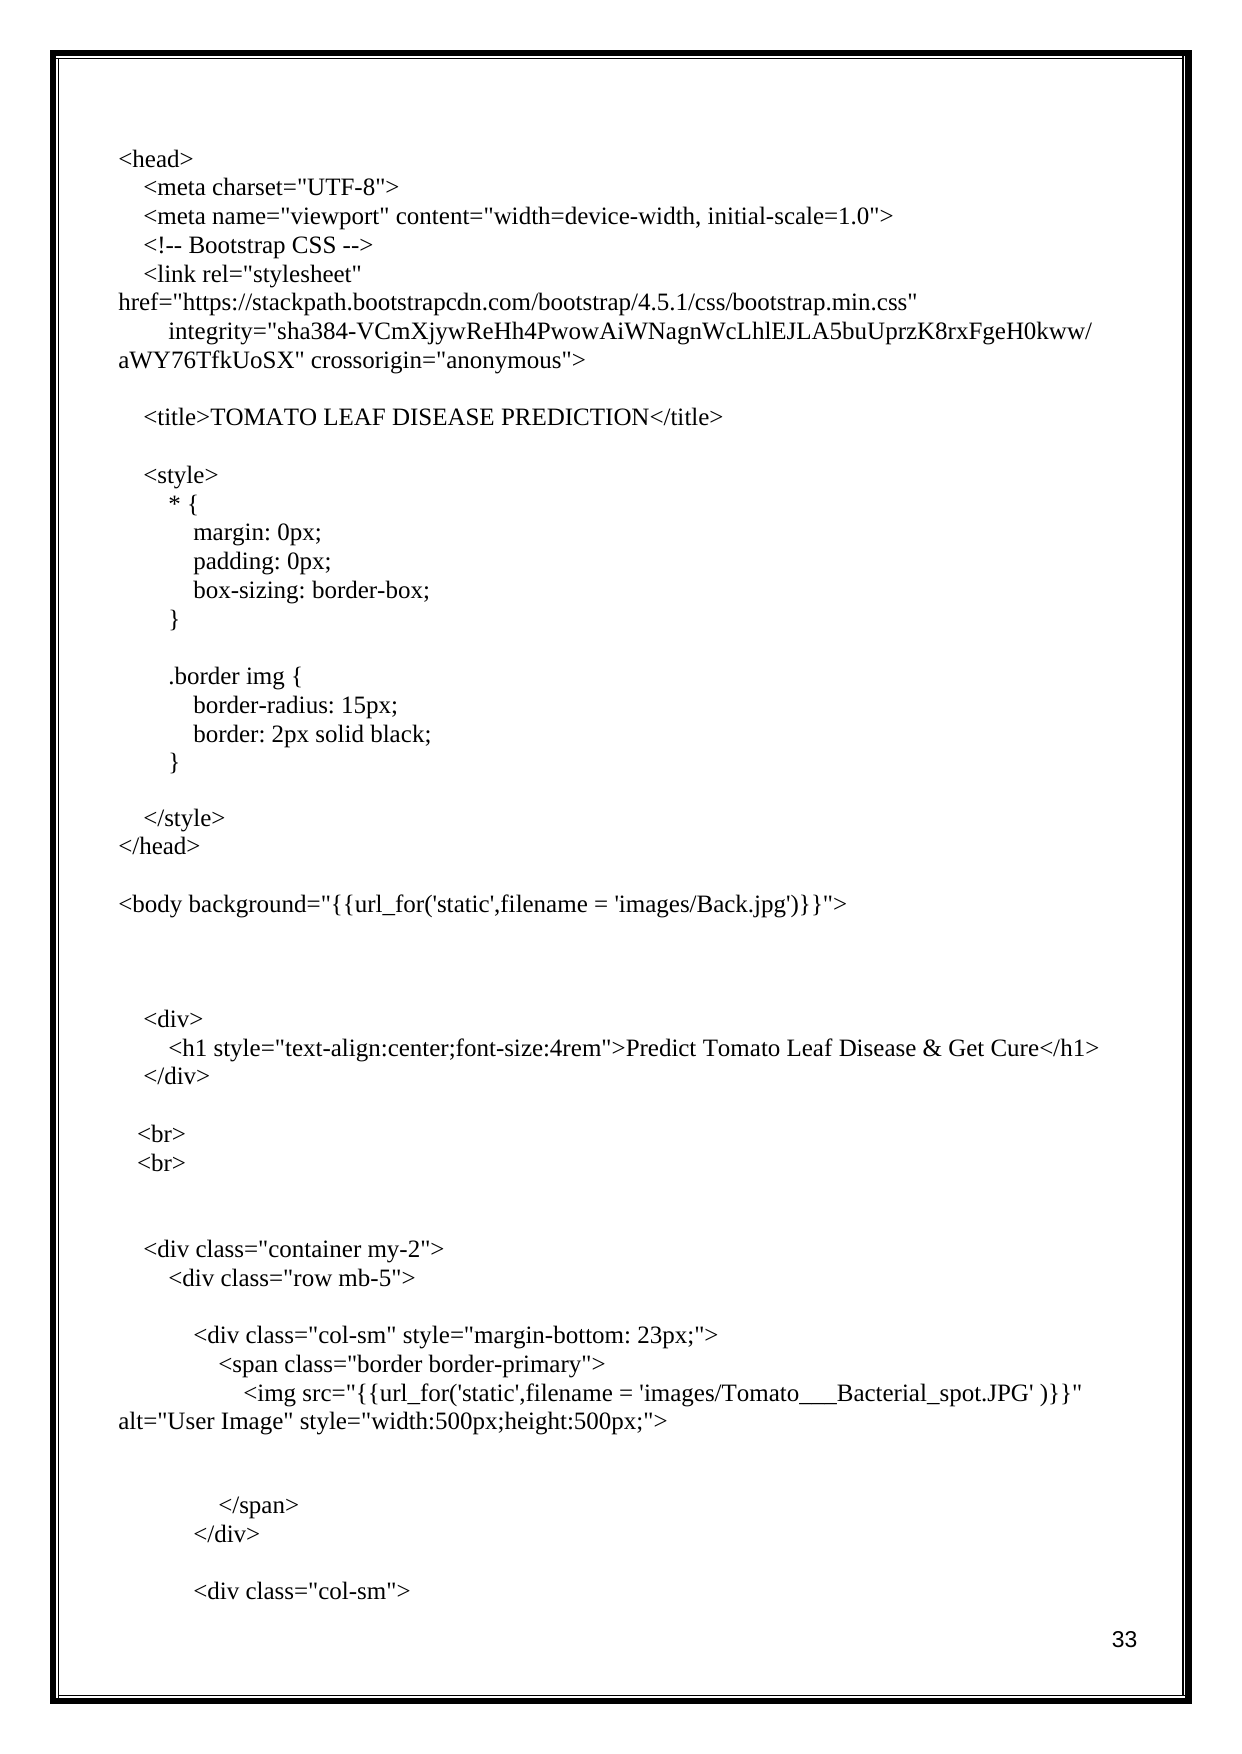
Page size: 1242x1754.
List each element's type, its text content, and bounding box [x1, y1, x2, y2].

text } [118, 747, 1137, 776]
text <div class="row mb-5"> [118, 1263, 1137, 1291]
text padding: 0px; [118, 546, 1137, 575]
text </div> [118, 1519, 1137, 1548]
text </span> [118, 1490, 1137, 1519]
text integrity="sha384-VCmXjywReHh4PwowAiWNagnWcLhlEJLA5buUprzK8rxFgeH0kww/aWY76TfkUoSX" crossorigin="anonymous"> [118, 316, 1137, 374]
text </div> [118, 1061, 1137, 1090]
text <h1 style="text-align:center;font-size:4rem">Predict Tomato Leaf Disease & Get Cure</h1> [118, 1033, 1137, 1061]
text <meta name="viewport" content="width=device-width, initial-scale=1.0"> [118, 201, 1137, 230]
text <title>TOMATO LEAF DISEASE PREDICTION</title> [118, 402, 1137, 431]
text * { [118, 489, 1137, 517]
text <meta charset="UTF-8"> [118, 172, 1137, 201]
text <br> [118, 1119, 1137, 1148]
text border-radius: 15px; [118, 690, 1137, 719]
text border: 2px solid black; [118, 719, 1137, 747]
text </head> [118, 831, 1137, 860]
text </style> [118, 803, 1137, 831]
text <link rel="stylesheet" href="https://stackpath.bootstrapcdn.com/bootstrap/4.5.1/css/bootstrap.min.css" [118, 259, 1137, 316]
text <div class="col-sm"> [118, 1576, 1137, 1605]
text <head> [118, 144, 1137, 172]
text box-sizing: border-box; [118, 575, 1137, 604]
text <div class="container my-2"> [118, 1234, 1137, 1263]
text <body background="{{url_for('static',filename = 'images/Back.jpg')}}"> [118, 889, 1137, 918]
text <div class="col-sm" style="margin-bottom: 23px;"> [118, 1320, 1137, 1349]
text <div> [118, 1004, 1137, 1033]
text margin: 0px; [118, 517, 1137, 546]
text <img src="{{url_for('static',filename = 'images/Tomato___Bacterial_spot.JPG' )}}" alt="User Image" style="width:500px;height:500px;"> [118, 1378, 1137, 1435]
text <style> [118, 460, 1137, 489]
text <!-- Bootstrap CSS --> [118, 230, 1137, 259]
text <span class="border border-primary"> [118, 1349, 1137, 1378]
text } [118, 604, 1137, 632]
text .border img { [118, 661, 1137, 690]
text <br> [118, 1148, 1137, 1176]
